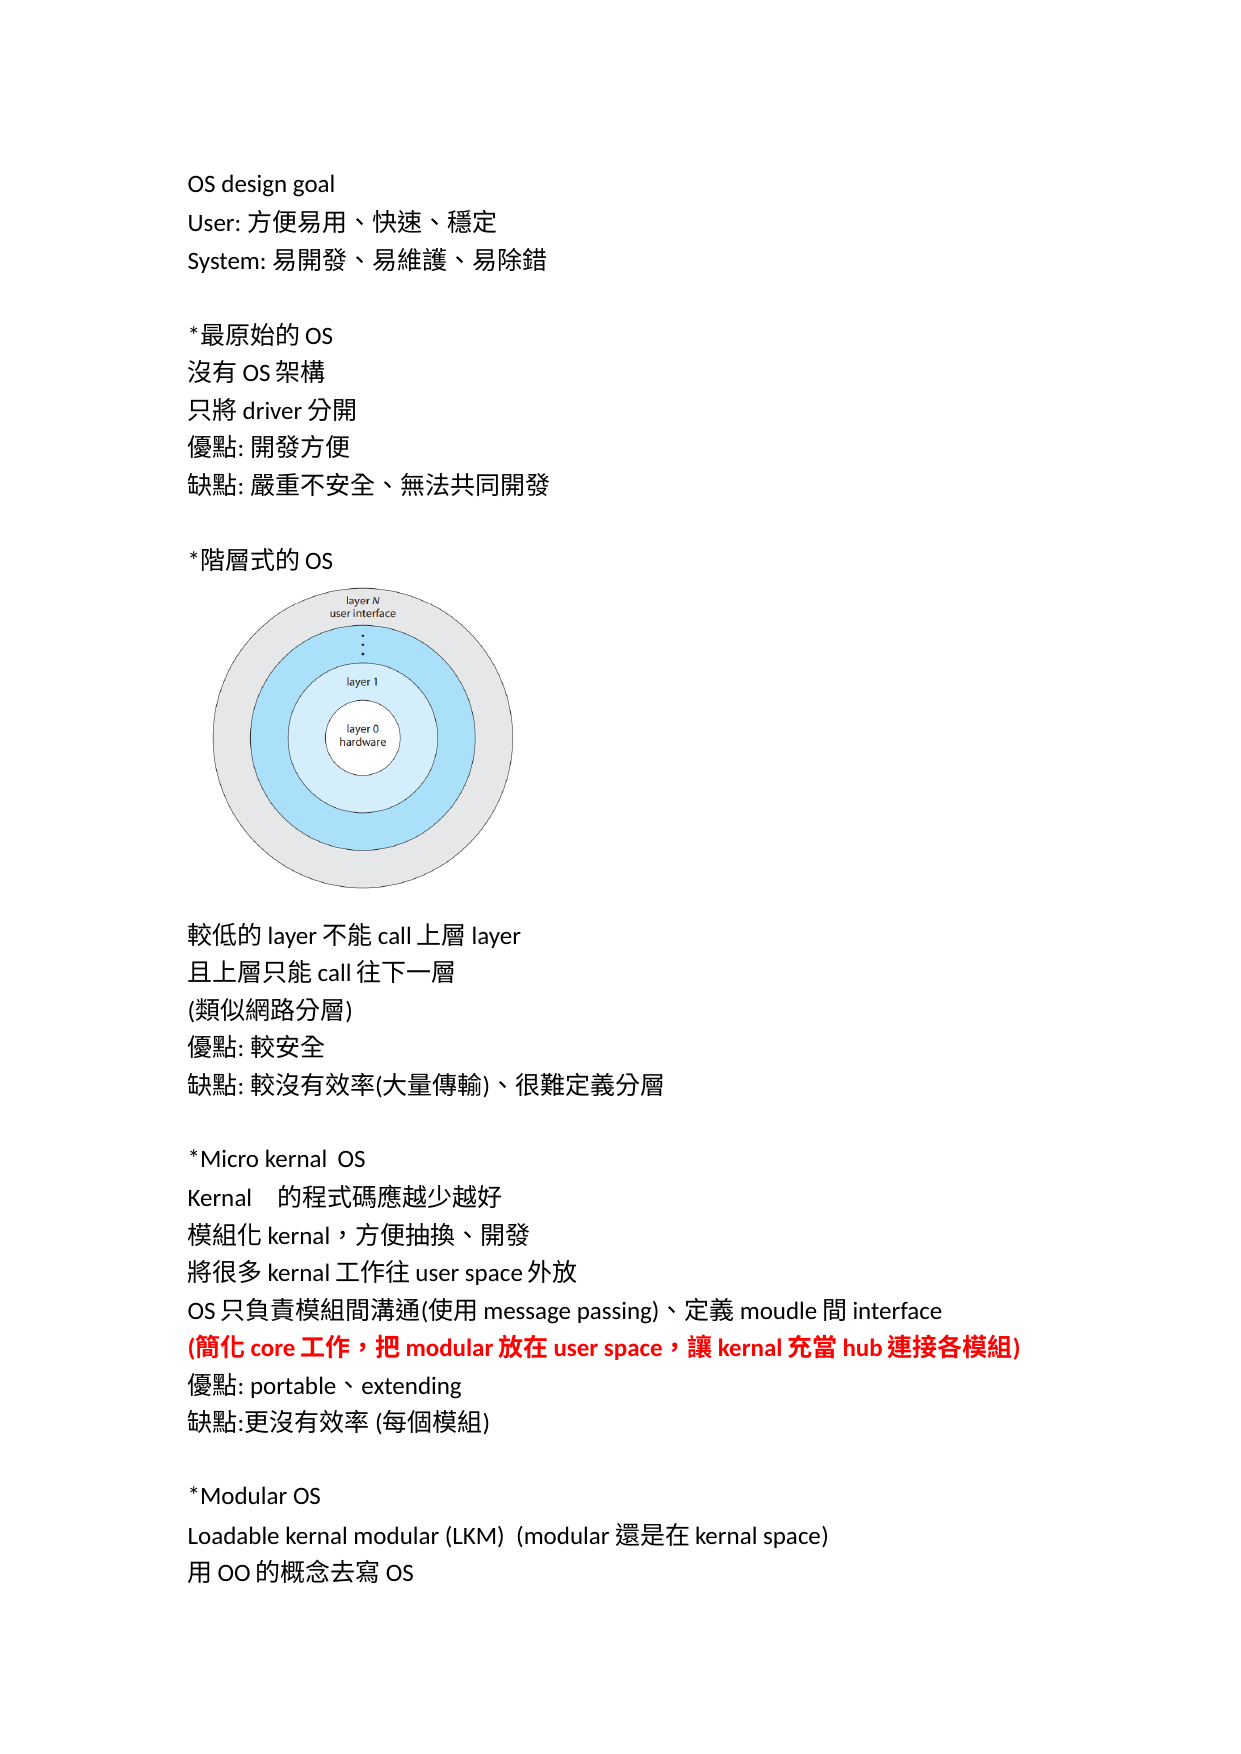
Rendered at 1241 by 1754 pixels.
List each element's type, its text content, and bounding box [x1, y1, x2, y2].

text 將很多kernal工作往user space外放 [187, 1252, 1053, 1289]
text 缺點: 嚴重不安全、無法共同開發 [187, 464, 1053, 502]
text System: 易開發、易維護、易除錯 [187, 239, 1053, 277]
text 較低的layer 不能call上層layer [187, 914, 1053, 952]
text (簡化core工作，把modular放在user space，讓kernal充當hub連接各模組) [187, 1327, 1053, 1364]
text 缺點: 較沒有效率(大量傳輸)、很難定義分層 [187, 1064, 1053, 1102]
text 缺點:更沒有效率 (每個模組) [187, 1402, 1053, 1439]
text Kernal 的程式碼應越少越好 [187, 1177, 1053, 1214]
text *最原始的OS [187, 314, 1053, 352]
text 沒有OS架構 [187, 352, 1053, 389]
picture [187, 577, 536, 899]
text Loadable kernal modular (LKM) (modular還是在kernal space) [187, 1514, 1053, 1552]
text 優點: 較安全 [187, 1027, 1053, 1064]
text *Modular OS [187, 1477, 1053, 1514]
text 優點: 開發方便 [187, 427, 1053, 464]
text OS design goal [187, 164, 1053, 202]
text 只將driver分開 [187, 389, 1053, 427]
text 模組化kernal，方便抽換、開發 [187, 1214, 1053, 1252]
text (類似網路分層) [187, 989, 1053, 1027]
text 用OO的概念去寫OS [187, 1552, 1053, 1589]
text User: 方便易用、快速、穩定 [187, 202, 1053, 239]
text 且上層只能call往下一層 [187, 952, 1053, 989]
text OS只負責模組間溝通(使用message passing)、定義moudle間interface [187, 1289, 1053, 1327]
text *Micro kernal OS [187, 1139, 1053, 1177]
text *階層式的OS [187, 539, 1053, 577]
text 優點: portable、extending [187, 1364, 1053, 1402]
